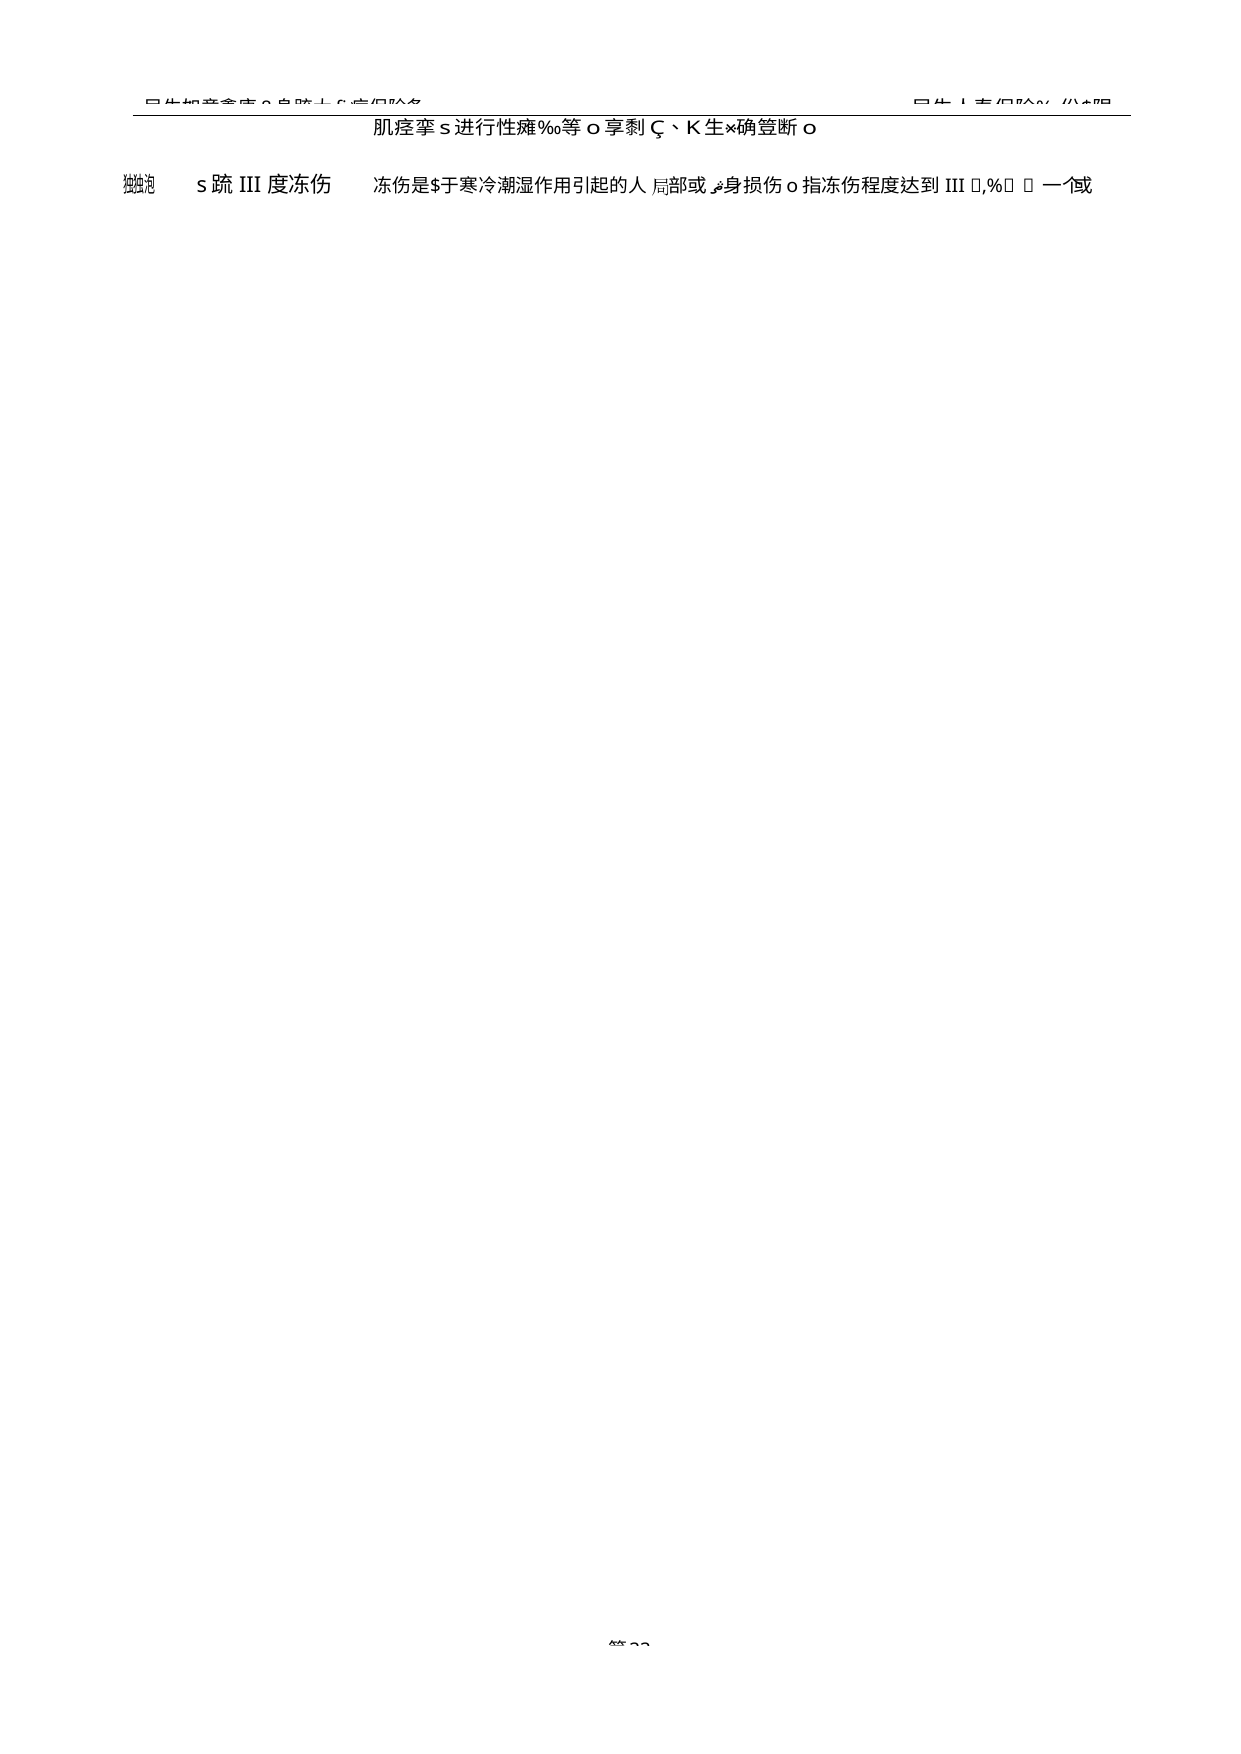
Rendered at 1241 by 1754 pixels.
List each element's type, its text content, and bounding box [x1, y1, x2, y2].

picture [651, 178, 669, 196]
table_cell ѕ䟽 III 度冻伤 [176, 115, 362, 201]
table_cell 独独泡 [118, 115, 176, 201]
table_cell 肌痉挛s进行性瘫‰等o享㓿Ç、K生᰾确䇺断o 冻伤是$于寒冷潮湿作用引起的人 部或ޘ身损伤o指冻伤程度达到 III 度,%导㠤一个或 [363, 115, 1146, 201]
